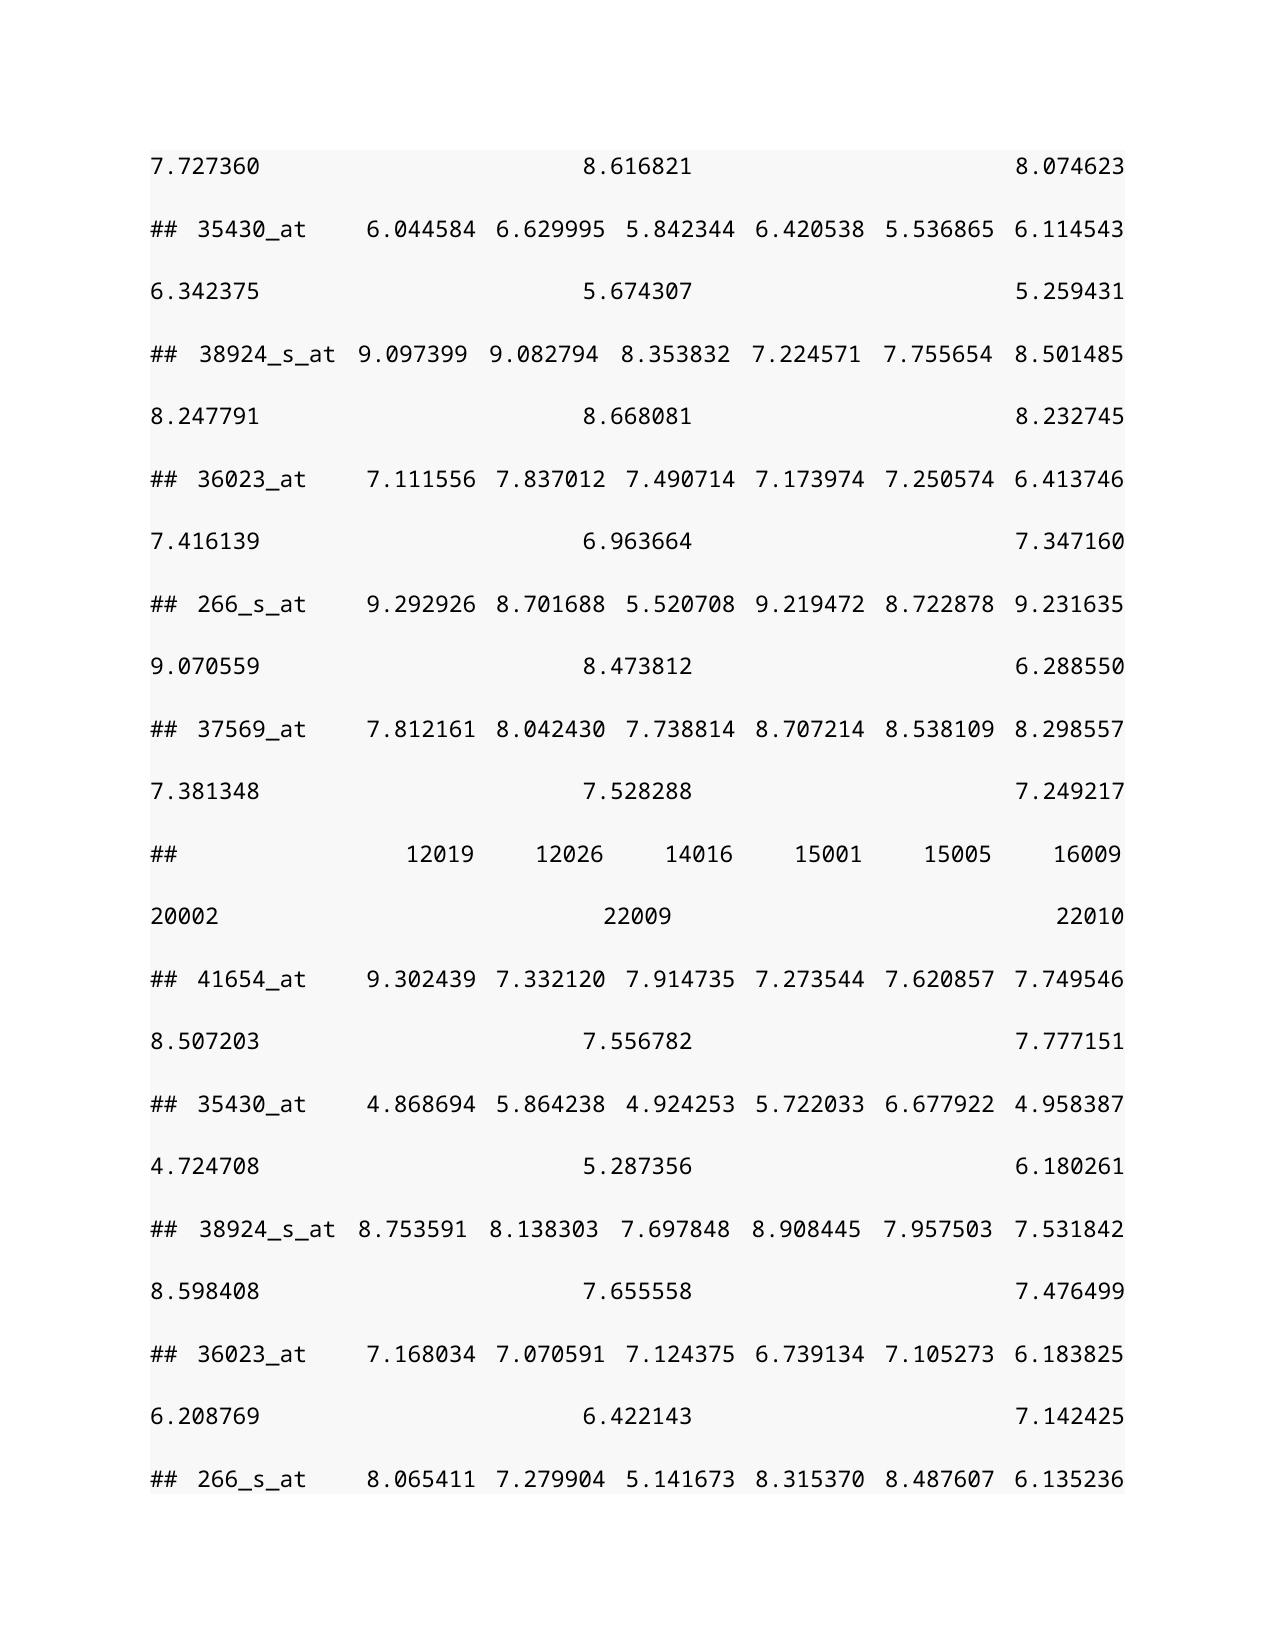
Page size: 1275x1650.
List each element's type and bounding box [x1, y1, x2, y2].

text [150, 150, 1125, 1494]
